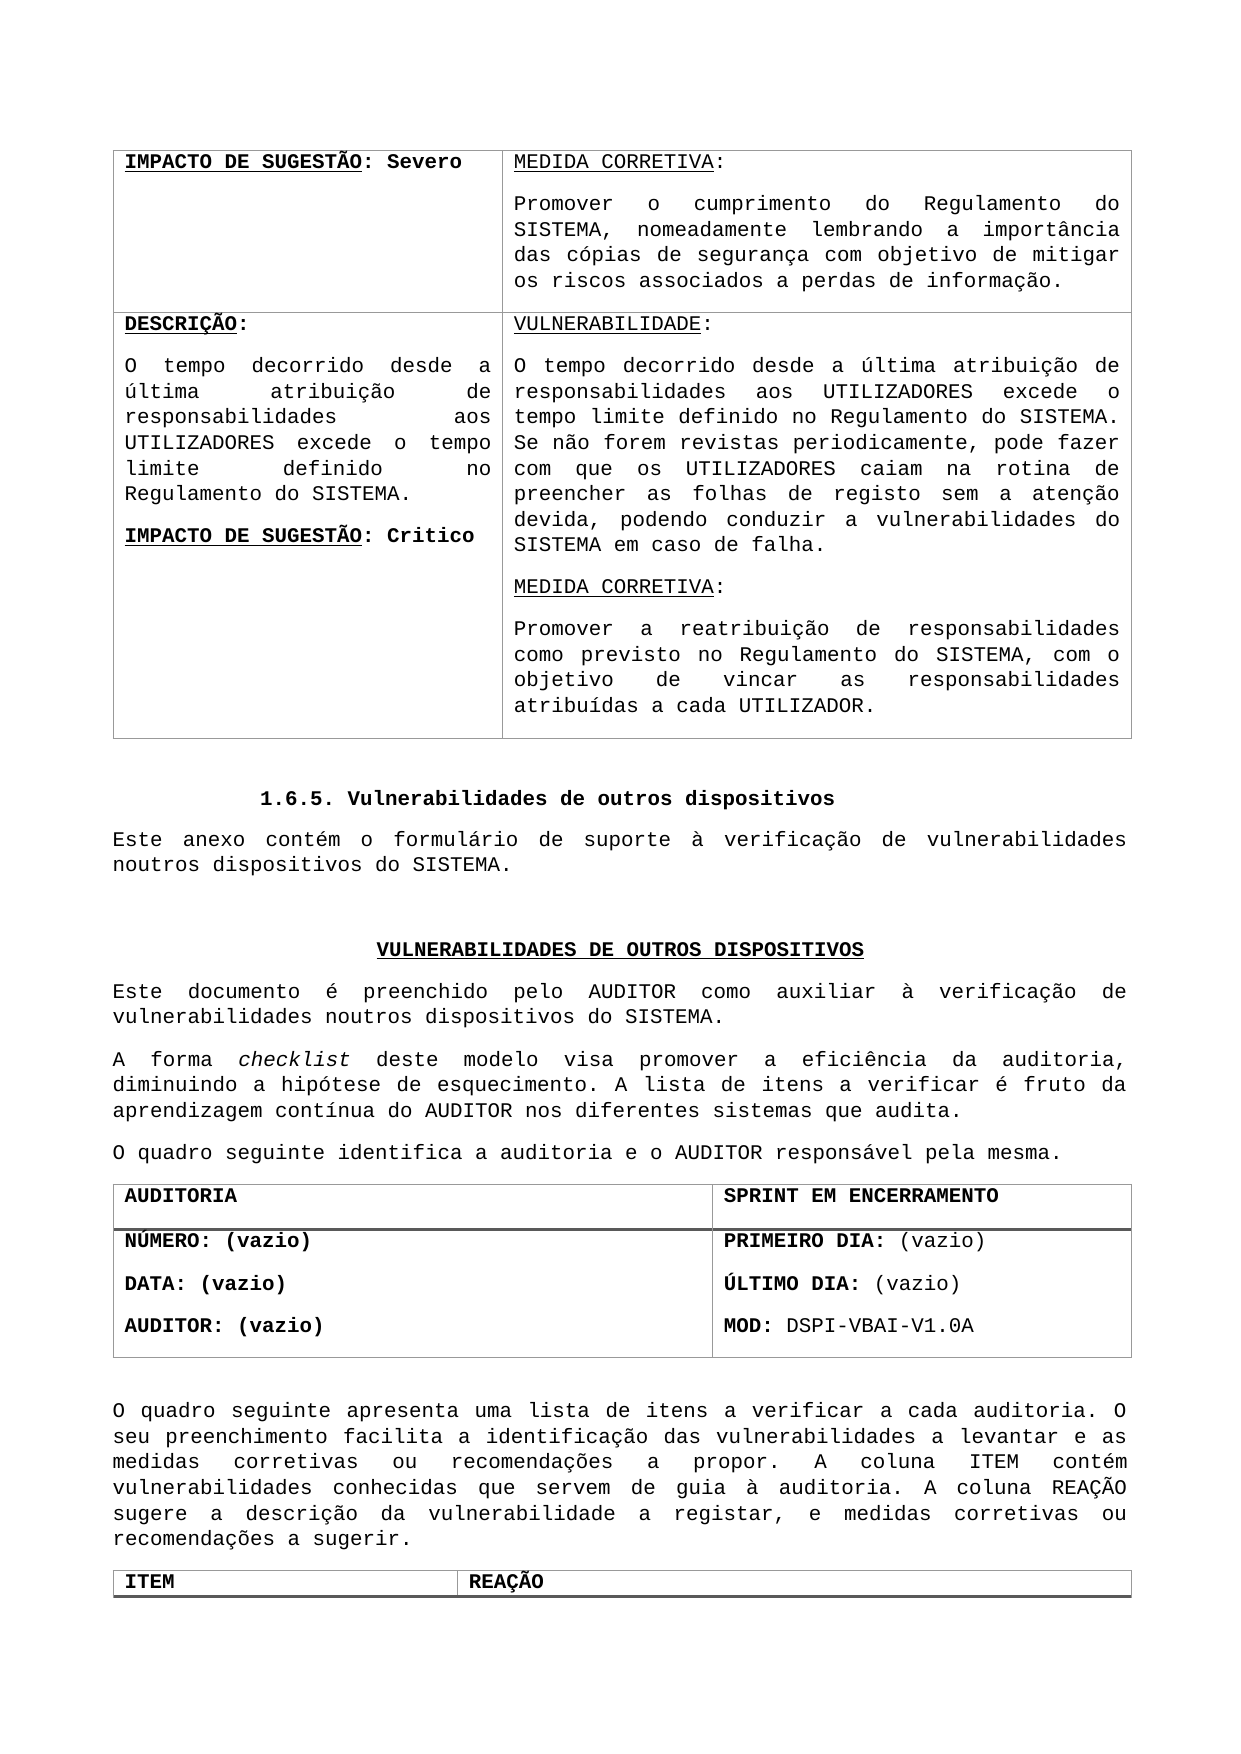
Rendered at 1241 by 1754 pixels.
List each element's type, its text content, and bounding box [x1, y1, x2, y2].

text O quadro seguinte apresenta uma lista de itens a verificar a cada auditoria. O seu preenchimento facilita a identificação das vulnerabilidades a levantar e as medidas corretivas ou recomendações a propor. A coluna ITEM contém vulnerabilidades conhecidas que servem de guia à auditoria. A coluna REAÇÃO sugere a descrição da vulnerabilidade a registar, e medidas corretivas ou recomendações a sugerir. [112, 1401, 1128, 1552]
table_cell VULNERABILIDADE: O tempo decorrido desde a última atribuição de responsabilidades aos UTILIZADORES excede o tempo limite definido no Regulamento do SISTEMA. Se não forem revistas periodicamente, pode fazer com que os UTILIZADORES caiam na rotina de preencher as folhas de registo sem a atenção devida, podendo conduzir a vulnerabilidades do SISTEMA em caso de falha. MEDIDA CORRETIVA: Promover a reatribuição de responsabilidades como previsto no Regulamento do SISTEMA, com o objetivo de vincar as responsabilidades atribuídas a cada UTILIZADOR. [503, 313, 1131, 737]
table_header REAÇÃO [458, 1571, 1131, 1595]
text Este documento é preenchido pelo AUDITOR como auxiliar à verificação de vulnerabilidades noutros dispositivos do SISTEMA. [112, 981, 1128, 1030]
table_cell NÚMERO: (vazio) DATA: (vazio) AUDITOR: (vazio) [114, 1231, 712, 1357]
table_cell PRIMEIRO DIA: (vazio) ÚLTIMO DIA: (vazio) MOD: DSPI-VBAI-V1.0A [713, 1231, 1131, 1357]
text VULNERABILIDADES DE OUTROS DISPOSITIVOS [112, 939, 1128, 962]
text Este anexo contém o formulário de suporte à verificação de vulnerabilidades noutros dispositivos do SISTEMA. [112, 829, 1128, 878]
table_cell DESCRIÇÃO: O tempo decorrido desde a última atribuição de responsabilidades aos UTILIZADORES excede o tempo limite definido no Regulamento do SISTEMA. IMPACTO DE SUGESTÃO: Critico [114, 313, 502, 737]
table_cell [503, 151, 1131, 312]
text A forma checklist deste modelo visa promover a eficiência da auditoria, diminuindo a hipótese de esquecimento. A lista de itens a verificar é fruto da aprendizagem contínua do AUDITOR nos diferentes sistemas que audita. [112, 1048, 1128, 1123]
text Vulnerabilidades de outros dispositivos [260, 788, 1128, 812]
table_header AUDITORIA [114, 1185, 712, 1227]
table_header ITEM [114, 1571, 457, 1595]
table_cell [114, 151, 502, 312]
table_header SPRINT EM ENCERRAMENTO [713, 1185, 1131, 1227]
text O quadro seguinte identifica a auditoria e o AUDITOR responsável pela mesma. [112, 1142, 1128, 1165]
